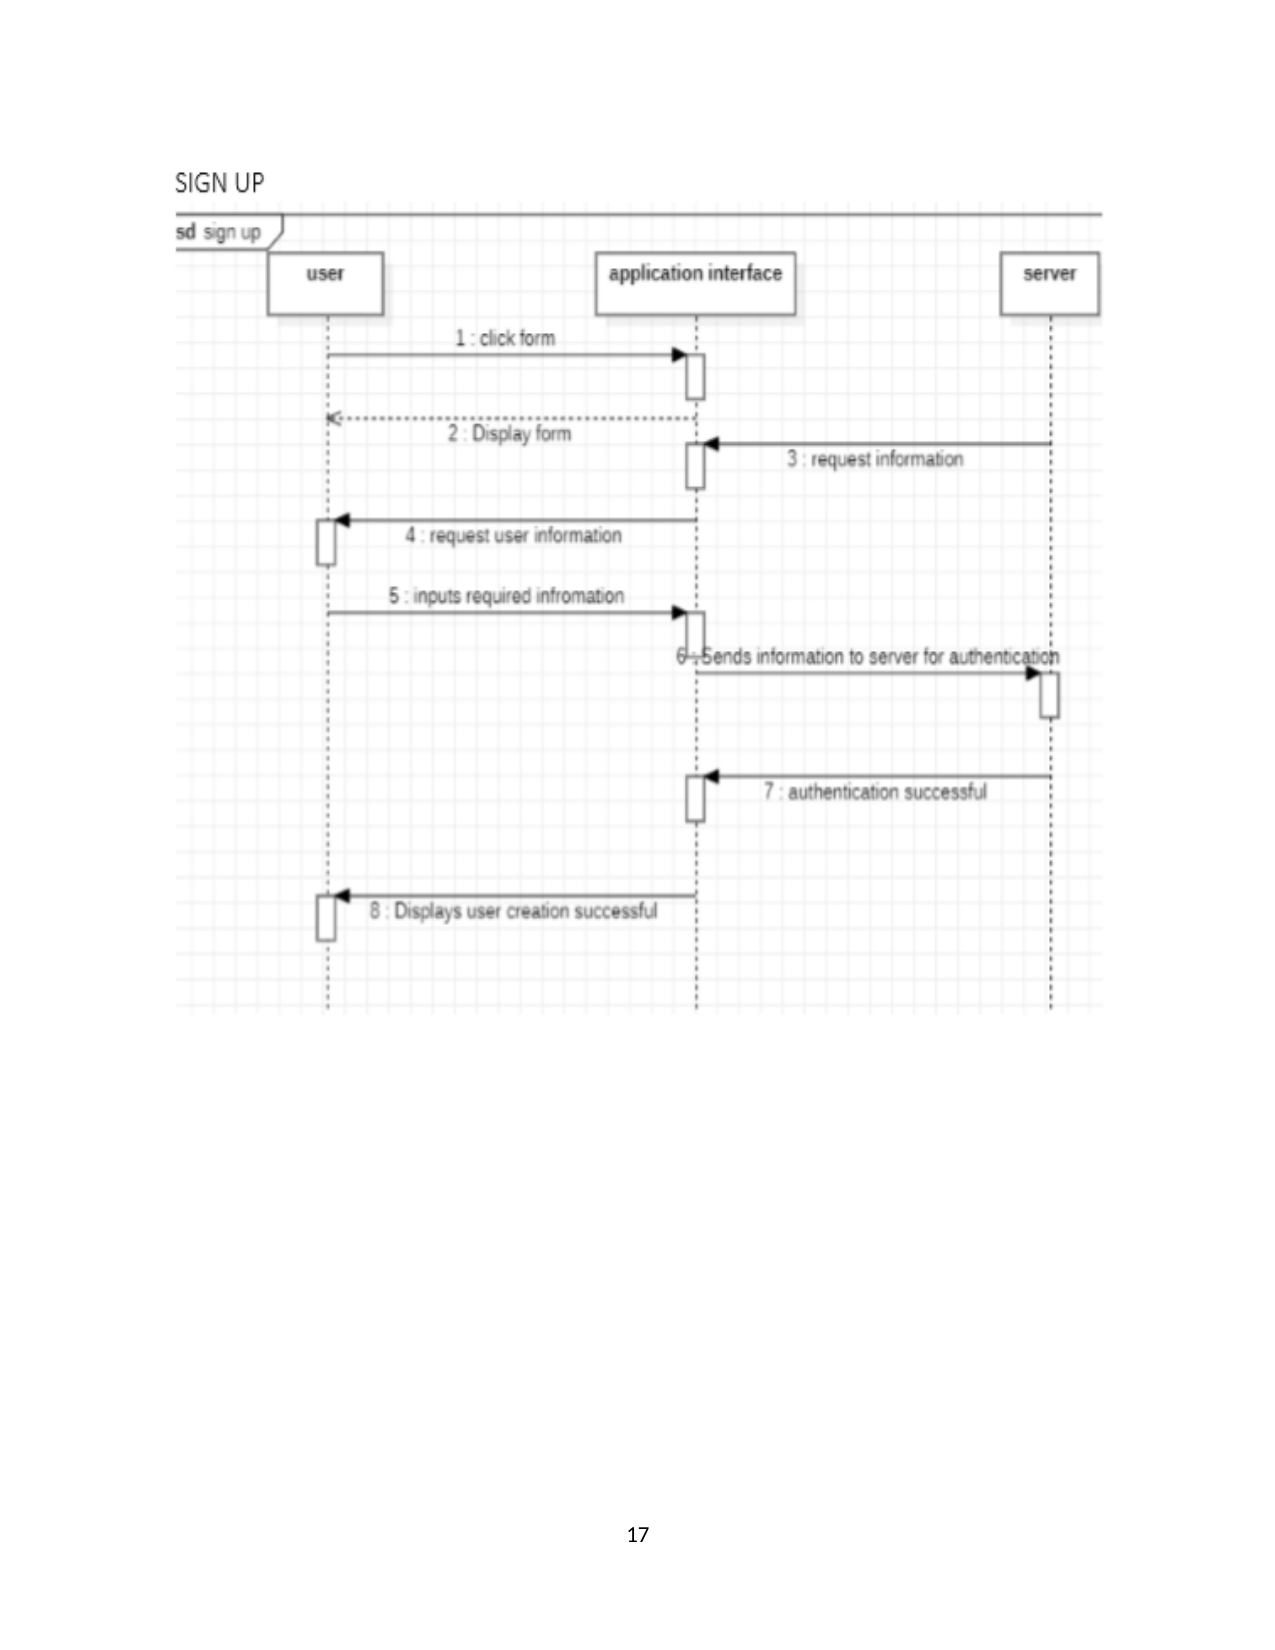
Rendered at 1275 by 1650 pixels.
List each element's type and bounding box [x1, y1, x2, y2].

picture [151, 118, 1124, 1131]
